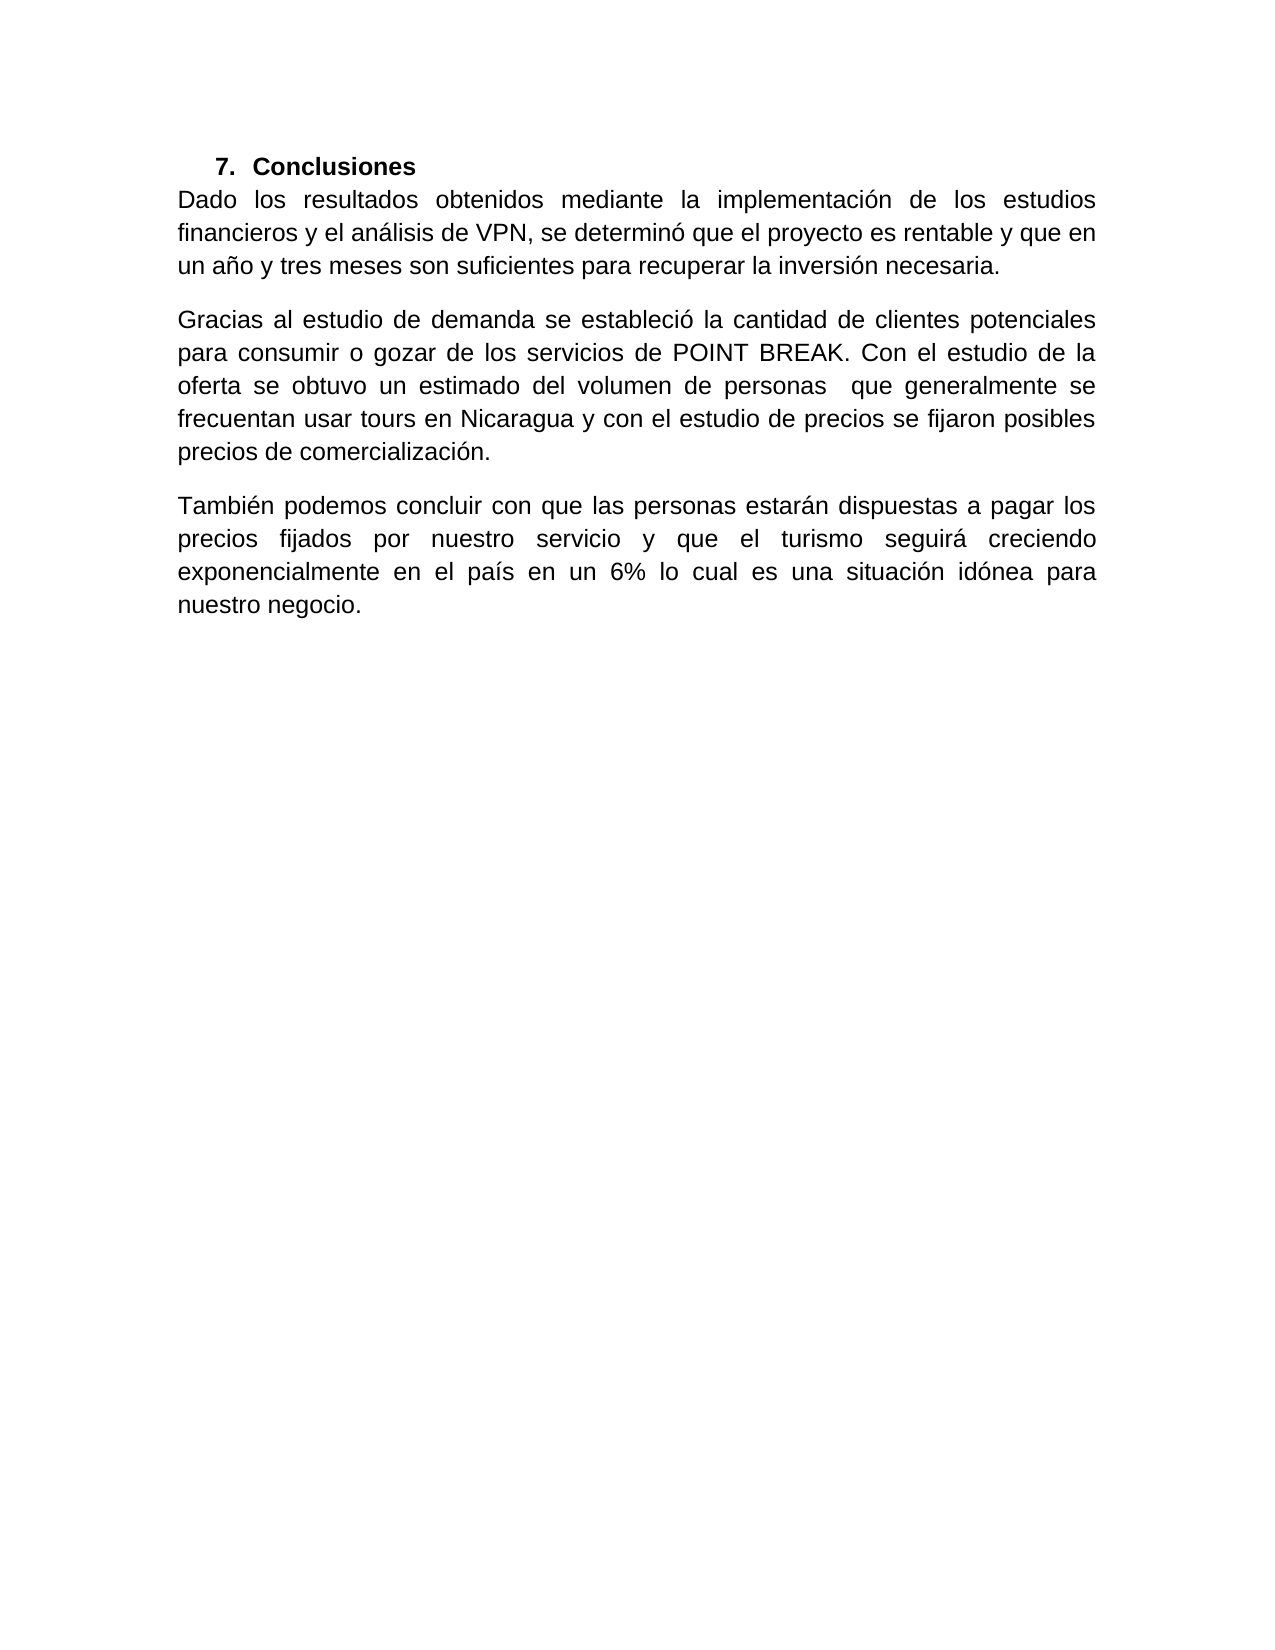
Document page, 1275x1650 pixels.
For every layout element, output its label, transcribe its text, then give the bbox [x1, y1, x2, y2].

subtitle Conclusiones [215, 152, 1098, 181]
text Dado los resultados obtenidos mediante la implementación de los estudios financieros y el análisis de VPN, se determinó que el proyecto es rentable y que en un año y tres meses son suficientes para recuperar la inversión necesaria. [177, 185, 1098, 280]
text Gracias al estudio de demanda se estableció la cantidad de clientes potenciales para consumir o gozar de los servicios de POINT BREAK. Con el estudio de la oferta se obtuvo un estimado del volumen de personas que generalmente se frecuentan usar tours en Nicaragua y con el estudio de precios se fijaron posibles precios de comercialización. [177, 305, 1098, 466]
text También podemos concluir con que las personas estarán dispuestas a pagar los precios fijados por nuestro servicio y que el turismo seguirá creciendo exponencialmente en el país en un 6% lo cual es una situación idónea para nuestro negocio. [177, 491, 1098, 618]
